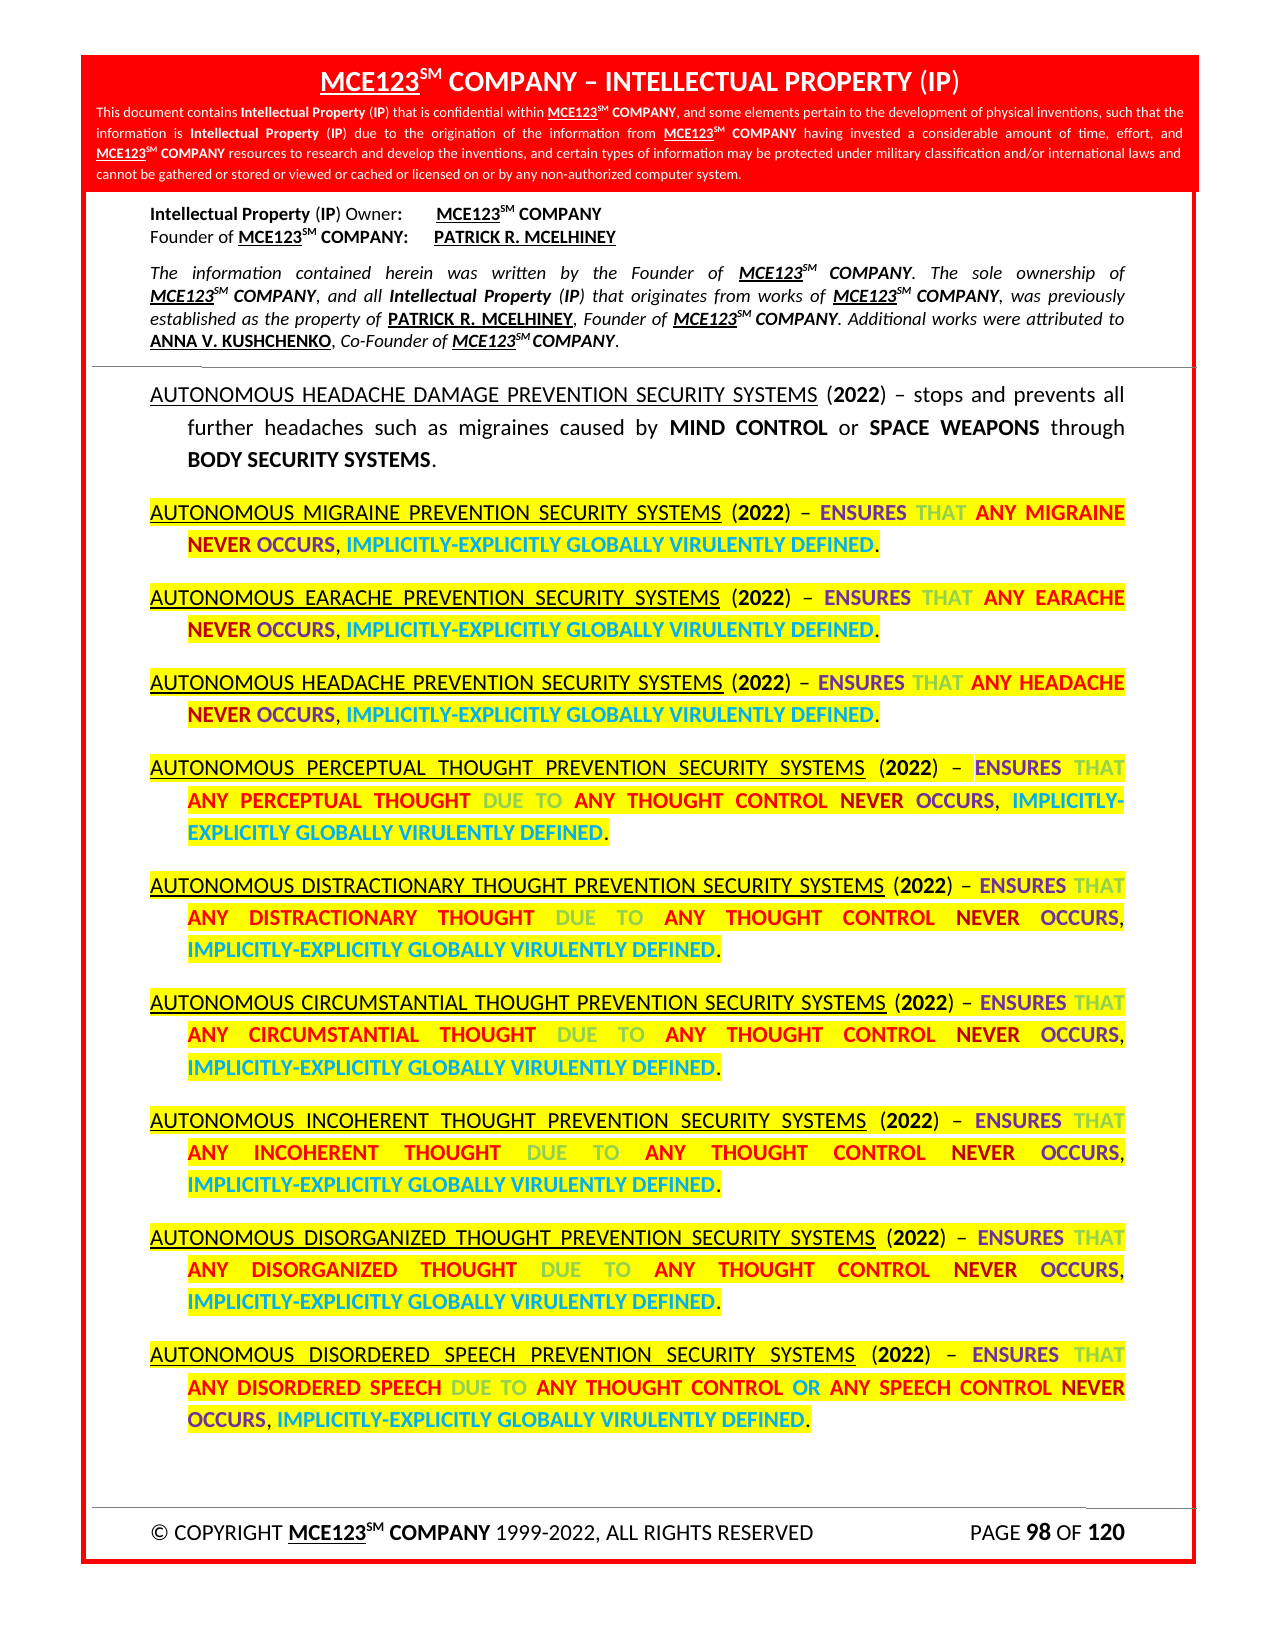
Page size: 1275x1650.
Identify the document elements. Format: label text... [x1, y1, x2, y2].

text AUTONOMOUS DISTRACTIONARY THOUGHT PREVENTION SECURITY SYSTEMS (2022) – ENSURES THAT ANY DISTRACTIONARY THOUGHT DUE TO ANY THOUGHT CONTROL NEVER OCCURS, IMPLICITLY-EXPLICITLY GLOBALLY VIRULENTLY DEFINED. [150, 899, 1125, 963]
text AUTONOMOUS HEADACHE DAMAGE PREVENTION SECURITY SYSTEMS (2022) – stops and prevents all further headaches such as migraines caused by MIND CONTROL or SPACE WEAPONS through BODY SECURITY SYSTEMS. [150, 381, 1125, 473]
text AUTONOMOUS MIGRAINE PREVENTION SECURITY SYSTEMS (2022) – ENSURES THAT ANY MIGRAINE NEVER OCCURS, IMPLICITLY-EXPLICITLY GLOBALLY VIRULENTLY DEFINED. [150, 526, 1125, 558]
text AUTONOMOUS DISORGANIZED THOUGHT PREVENTION SECURITY SYSTEMS (2022) – ENSURES THAT ANY DISORGANIZED THOUGHT DUE TO ANY THOUGHT CONTROL NEVER OCCURS, IMPLICITLY-EXPLICITLY GLOBALLY VIRULENTLY DEFINED. [150, 1251, 1125, 1316]
text AUTONOMOUS EARACHE PREVENTION SECURITY SYSTEMS (2022) – ENSURES THAT ANY EARACHE NEVER OCCURS, IMPLICITLY-EXPLICITLY GLOBALLY VIRULENTLY DEFINED. [150, 611, 1125, 643]
text AUTONOMOUS INCOHERENT THOUGHT PREVENTION SECURITY SYSTEMS (2022) – ENSURES THAT ANY INCOHERENT THOUGHT DUE TO ANY THOUGHT CONTROL NEVER OCCURS, IMPLICITLY-EXPLICITLY GLOBALLY VIRULENTLY DEFINED. [150, 1106, 1125, 1198]
text AUTONOMOUS PERCEPTUAL THOUGHT PREVENTION SECURITY SYSTEMS (2022) – ENSURES THAT ANY PERCEPTUAL THOUGHT DUE TO ANY THOUGHT CONTROL NEVER OCCURS, IMPLICITLY-EXPLICITLY GLOBALLY VIRULENTLY DEFINED. [150, 753, 1125, 846]
text AUTONOMOUS DISORDERED SPEECH PREVENTION SECURITY SYSTEMS (2022) – ENSURES THAT ANY DISORDERED SPEECH DUE TO ANY THOUGHT CONTROL OR ANY SPEECH CONTROL NEVER OCCURS, IMPLICITLY-EXPLICITLY GLOBALLY VIRULENTLY DEFINED. [150, 1368, 1125, 1433]
text AUTONOMOUS CIRCUMSTANTIAL THOUGHT PREVENTION SECURITY SYSTEMS (2022) – ENSURES THAT ANY CIRCUMSTANTIAL THOUGHT DUE TO ANY THOUGHT CONTROL NEVER OCCURS, IMPLICITLY-EXPLICITLY GLOBALLY VIRULENTLY DEFINED. [150, 1016, 1125, 1081]
text AUTONOMOUS HEADACHE PREVENTION SECURITY SYSTEMS (2022) – ENSURES THAT ANY HEADACHE NEVER OCCURS, IMPLICITLY-EXPLICITLY GLOBALLY VIRULENTLY DEFINED. [150, 694, 1125, 728]
